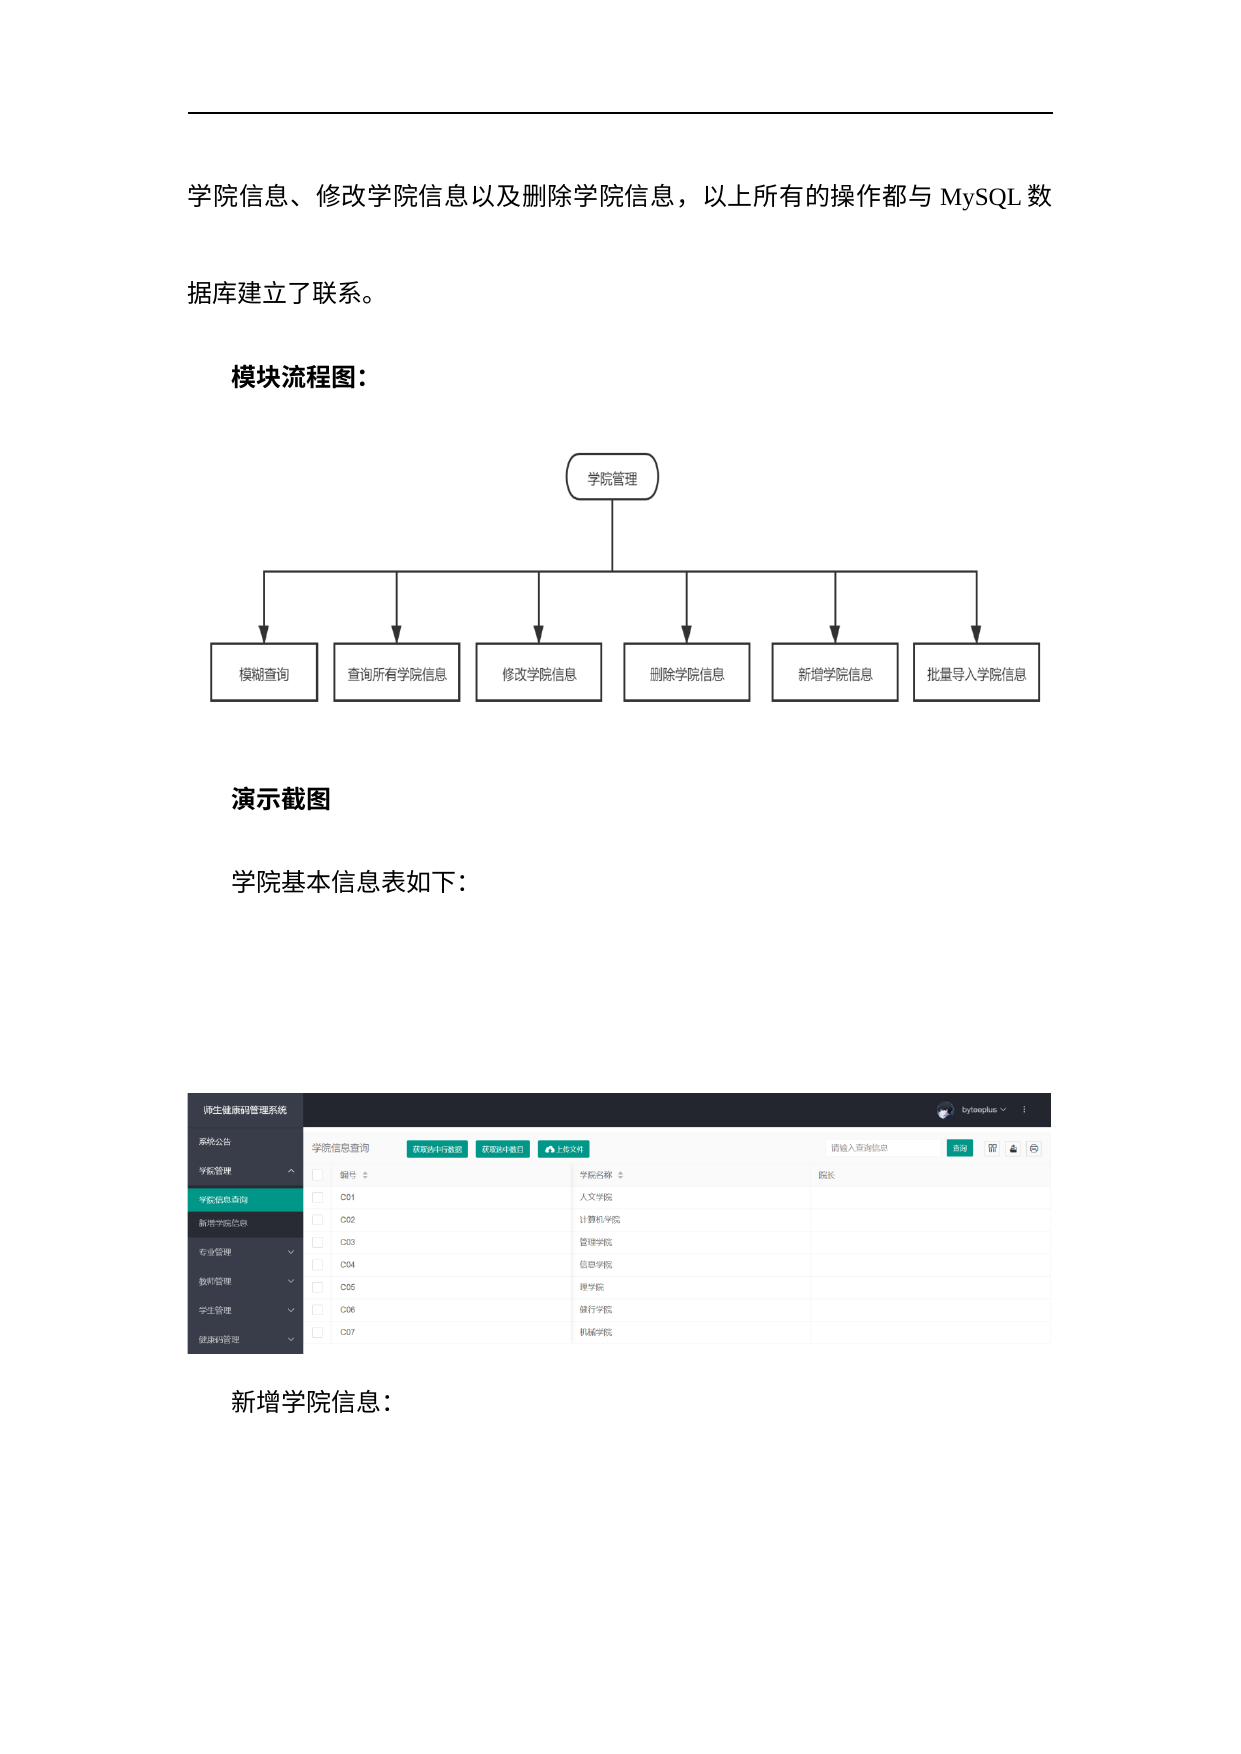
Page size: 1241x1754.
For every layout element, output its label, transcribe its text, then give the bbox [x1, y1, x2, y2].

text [187, 162, 1053, 324]
picture [187, 425, 1062, 728]
text 学院基本信息表如下： [187, 848, 1053, 913]
text 新增学院信息： [187, 1368, 1053, 1433]
text 模块流程图： [187, 343, 1053, 408]
picture [187, 1093, 1051, 1354]
text 演示截图 [187, 765, 1053, 830]
